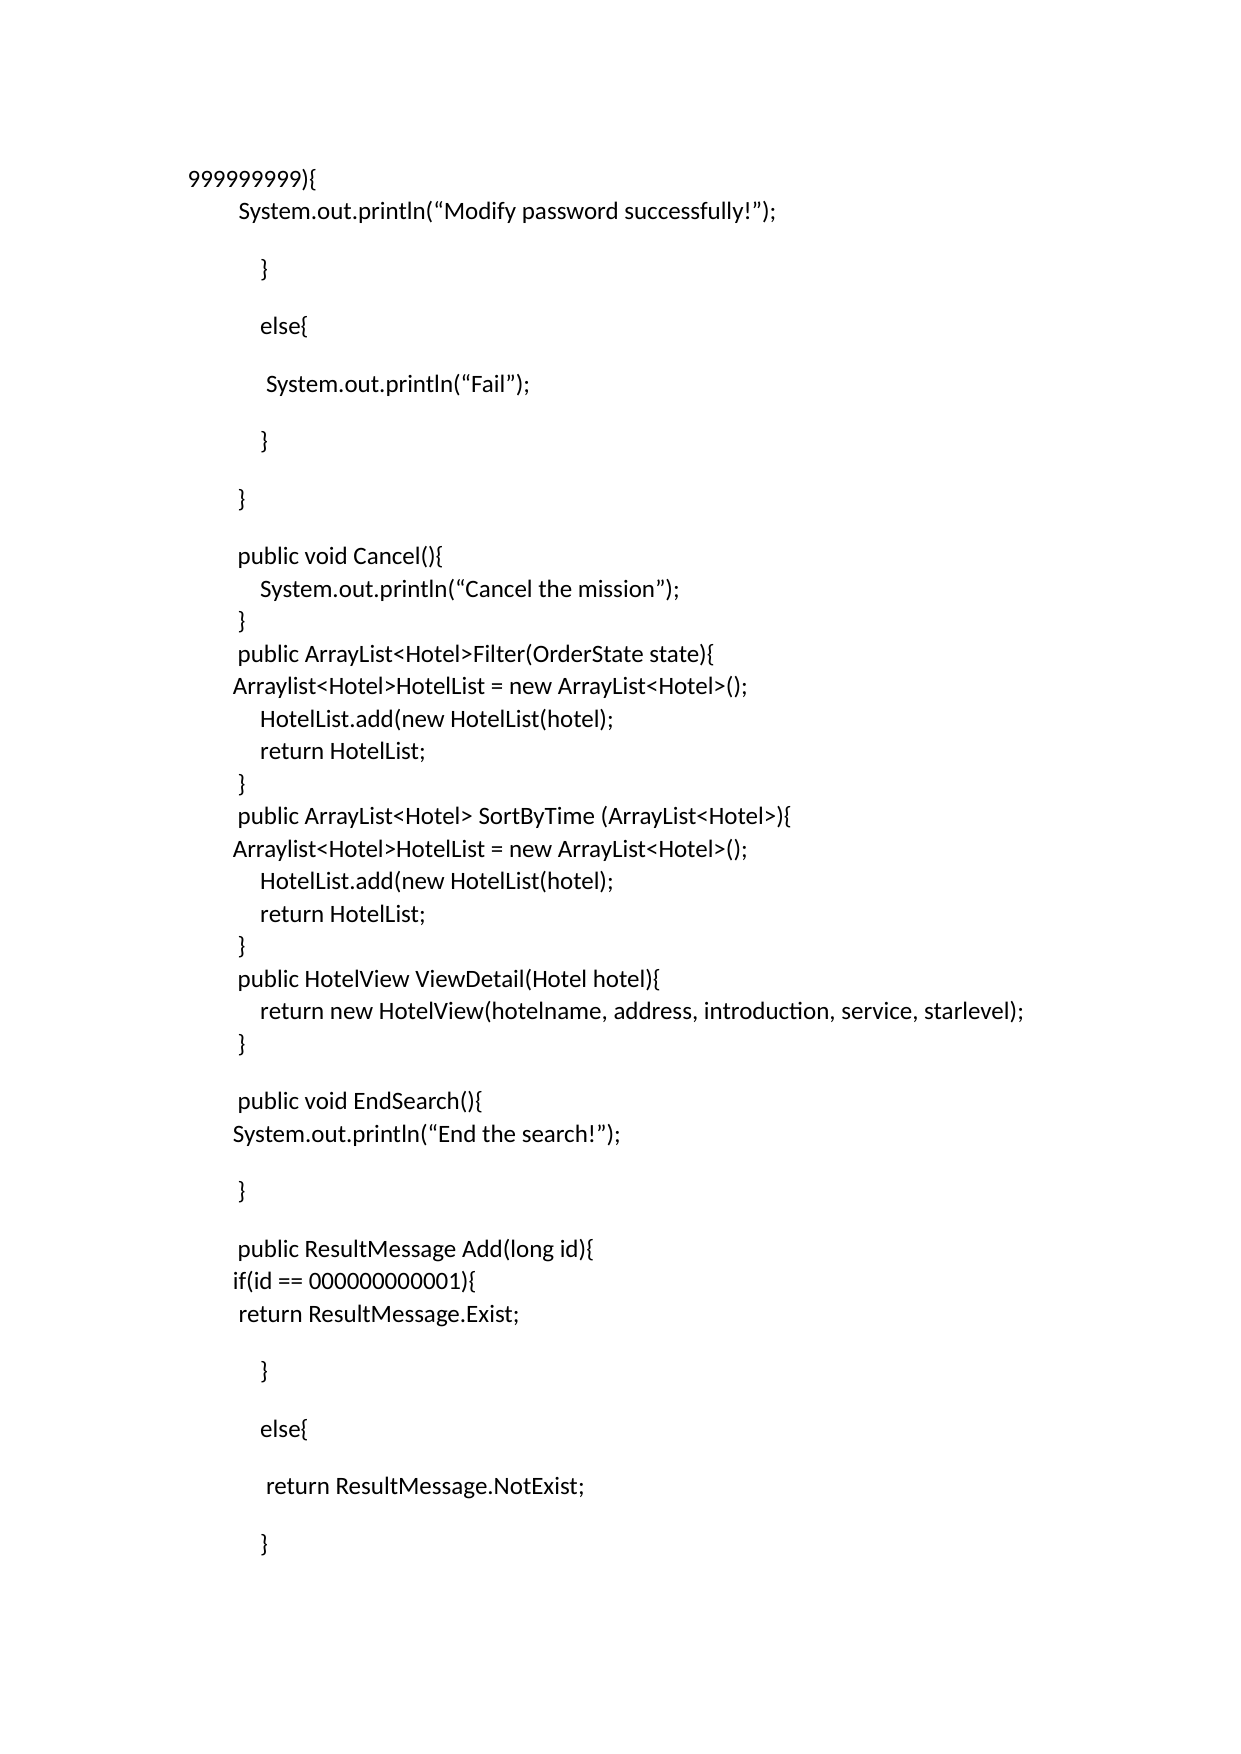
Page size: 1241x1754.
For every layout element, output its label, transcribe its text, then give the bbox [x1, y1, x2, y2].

text HotelList.add(new HotelList(hotel); [187, 702, 1053, 734]
text } [187, 424, 1053, 457]
text else{ [187, 309, 1053, 342]
text } [187, 1527, 1053, 1559]
text HotelList.add(new HotelList(hotel); [187, 864, 1053, 897]
text System.out.println(“Cancel the mission”); [187, 572, 1053, 604]
text public ResultMessage Add(long id){ if(id == 000000000001){ return ResultMessage.Exist; [187, 1232, 1053, 1329]
text public void Cancel(){ [187, 539, 1053, 572]
text return HotelList; [187, 734, 1053, 767]
text return new HotelView(hotelname, address, introduction, service, starlevel); [187, 994, 1053, 1027]
text } [187, 1354, 1053, 1387]
text return ResultMessage.NotExist; [187, 1469, 1053, 1502]
text System.out.println(“Fail”); [187, 367, 1053, 399]
text return HotelList; [187, 897, 1053, 929]
text public ArrayList<Hotel> SortByTime (ArrayList<Hotel>){ Arraylist<Hotel>HotelList = new ArrayList<Hotel>(); [187, 799, 1053, 864]
text } [187, 1027, 1053, 1059]
text } [187, 252, 1053, 284]
text } [187, 1174, 1053, 1207]
text } [187, 482, 1053, 514]
text public void EndSearch(){ System.out.println(“End the search!”); [187, 1084, 1053, 1149]
text } [187, 767, 1053, 799]
text } [187, 604, 1053, 637]
text } [187, 929, 1053, 962]
text public HotelView ViewDetail(Hotel hotel){ [187, 962, 1053, 994]
text public ArrayList<Hotel>Filter(OrderState state){ Arraylist<Hotel>HotelList = new ArrayList<Hotel>(); [187, 637, 1053, 702]
text else{ [187, 1412, 1053, 1444]
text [187, 162, 1053, 227]
